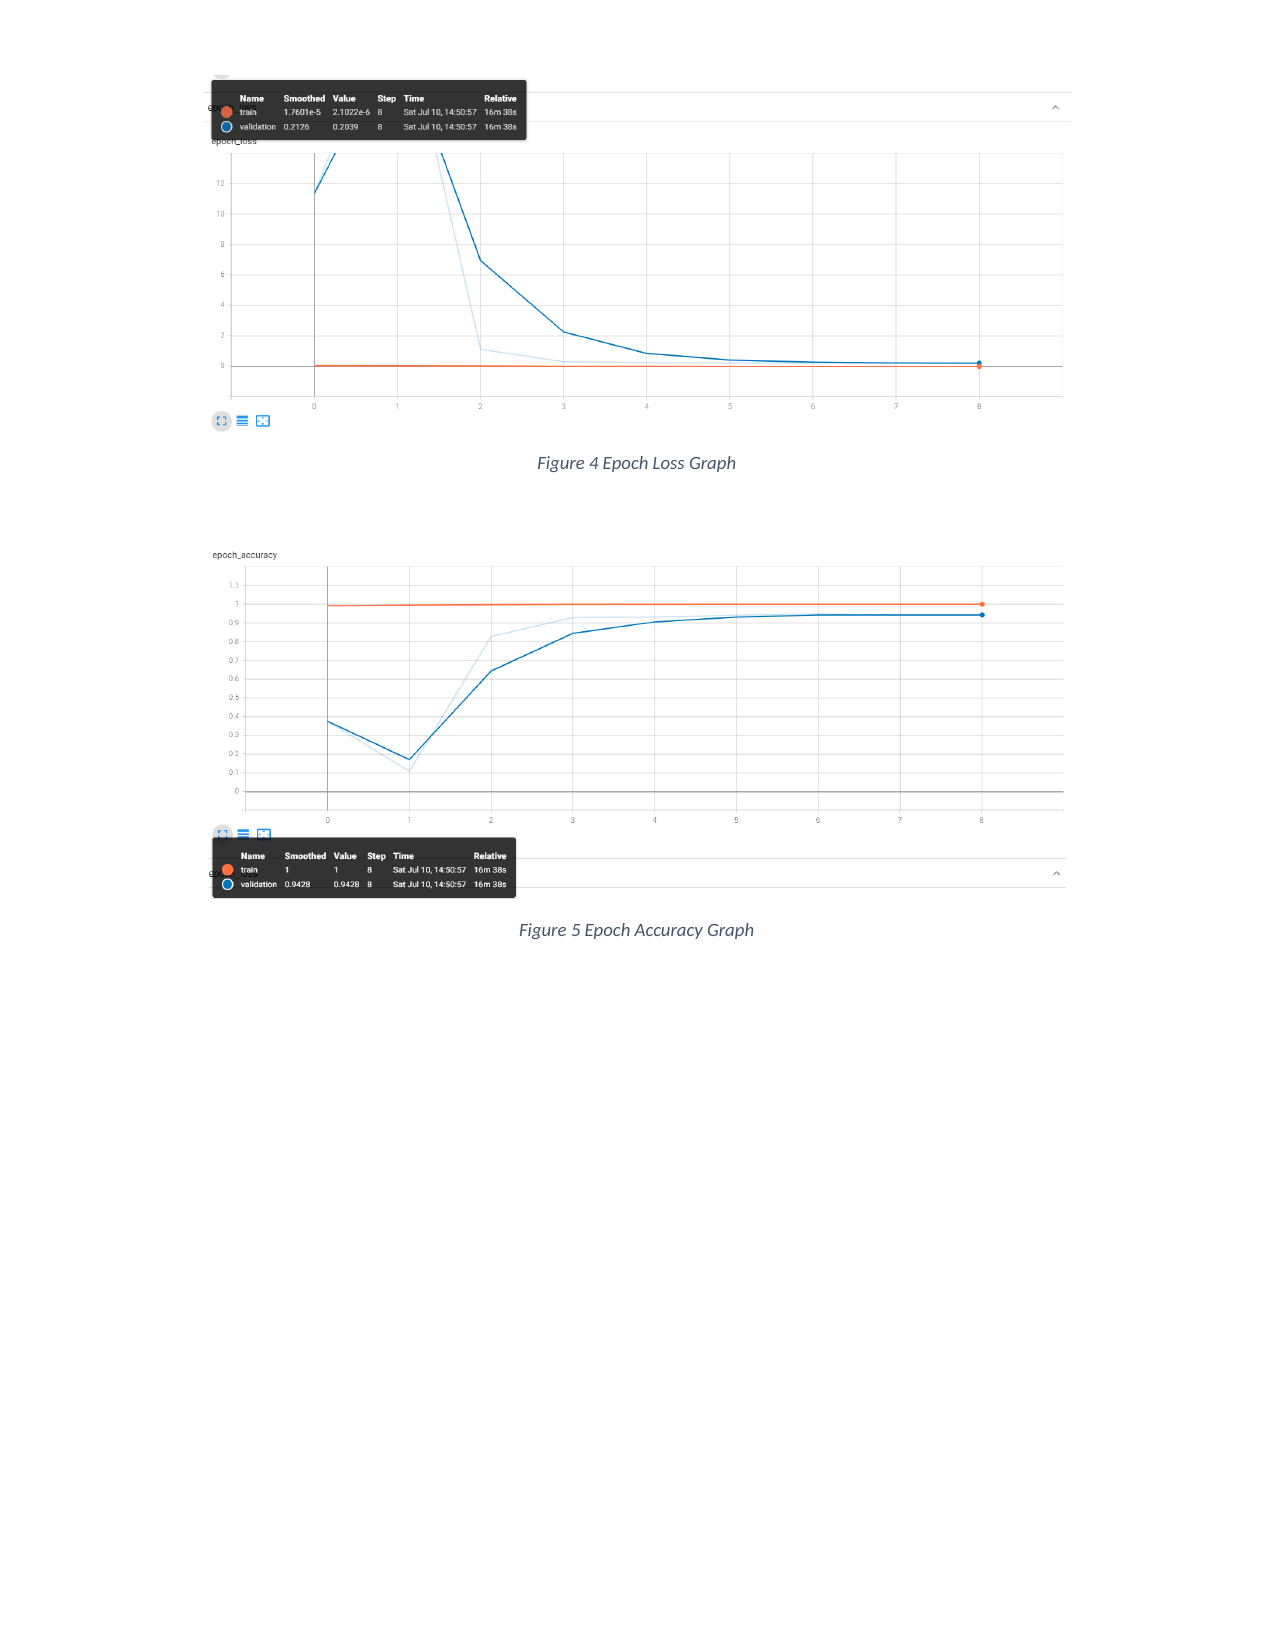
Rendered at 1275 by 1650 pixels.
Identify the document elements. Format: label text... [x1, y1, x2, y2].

text Figure 4 Epoch Loss Graph [75, 451, 1200, 474]
text Figure 5 Epoch Accuracy Graph [75, 918, 1200, 941]
picture [204, 75, 1072, 433]
picture [208, 541, 1067, 899]
